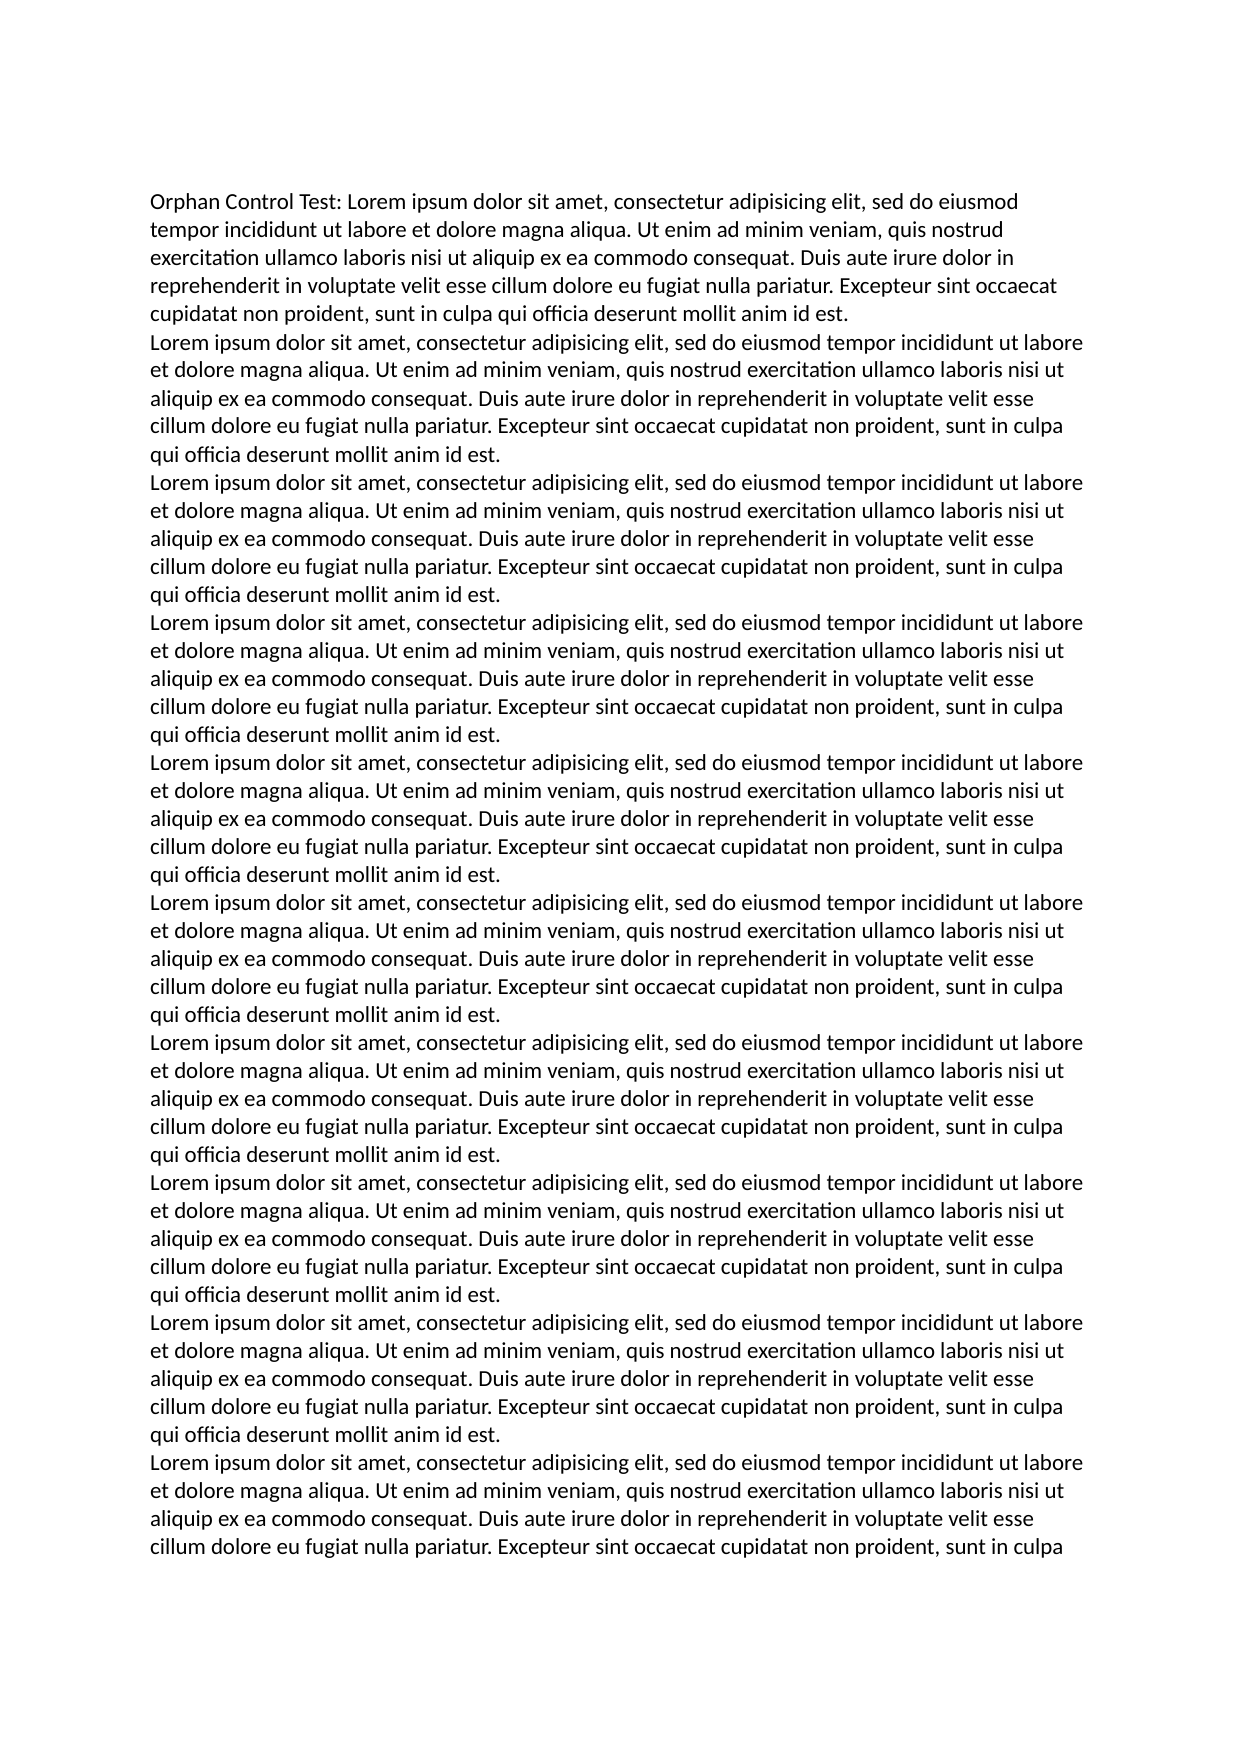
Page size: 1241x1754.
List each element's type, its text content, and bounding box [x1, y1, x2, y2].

text Orphan Control Test: Lorem ipsum dolor sit amet, consectetur adipisicing elit, sed do eiusmod tempor incididunt ut labore et dolore magna aliqua. Ut enim ad minim veniam, quis nostrud exercitation ullamco laboris nisi ut aliquip ex ea commodo consequat. Duis aute irure dolor in reprehenderit in voluptate velit esse cillum dolore eu fugiat nulla pariatur. Excepteur sint occaecat cupidatat non proident, sunt in culpa qui officia deserunt mollit anim id est. [150, 187, 1090, 392]
